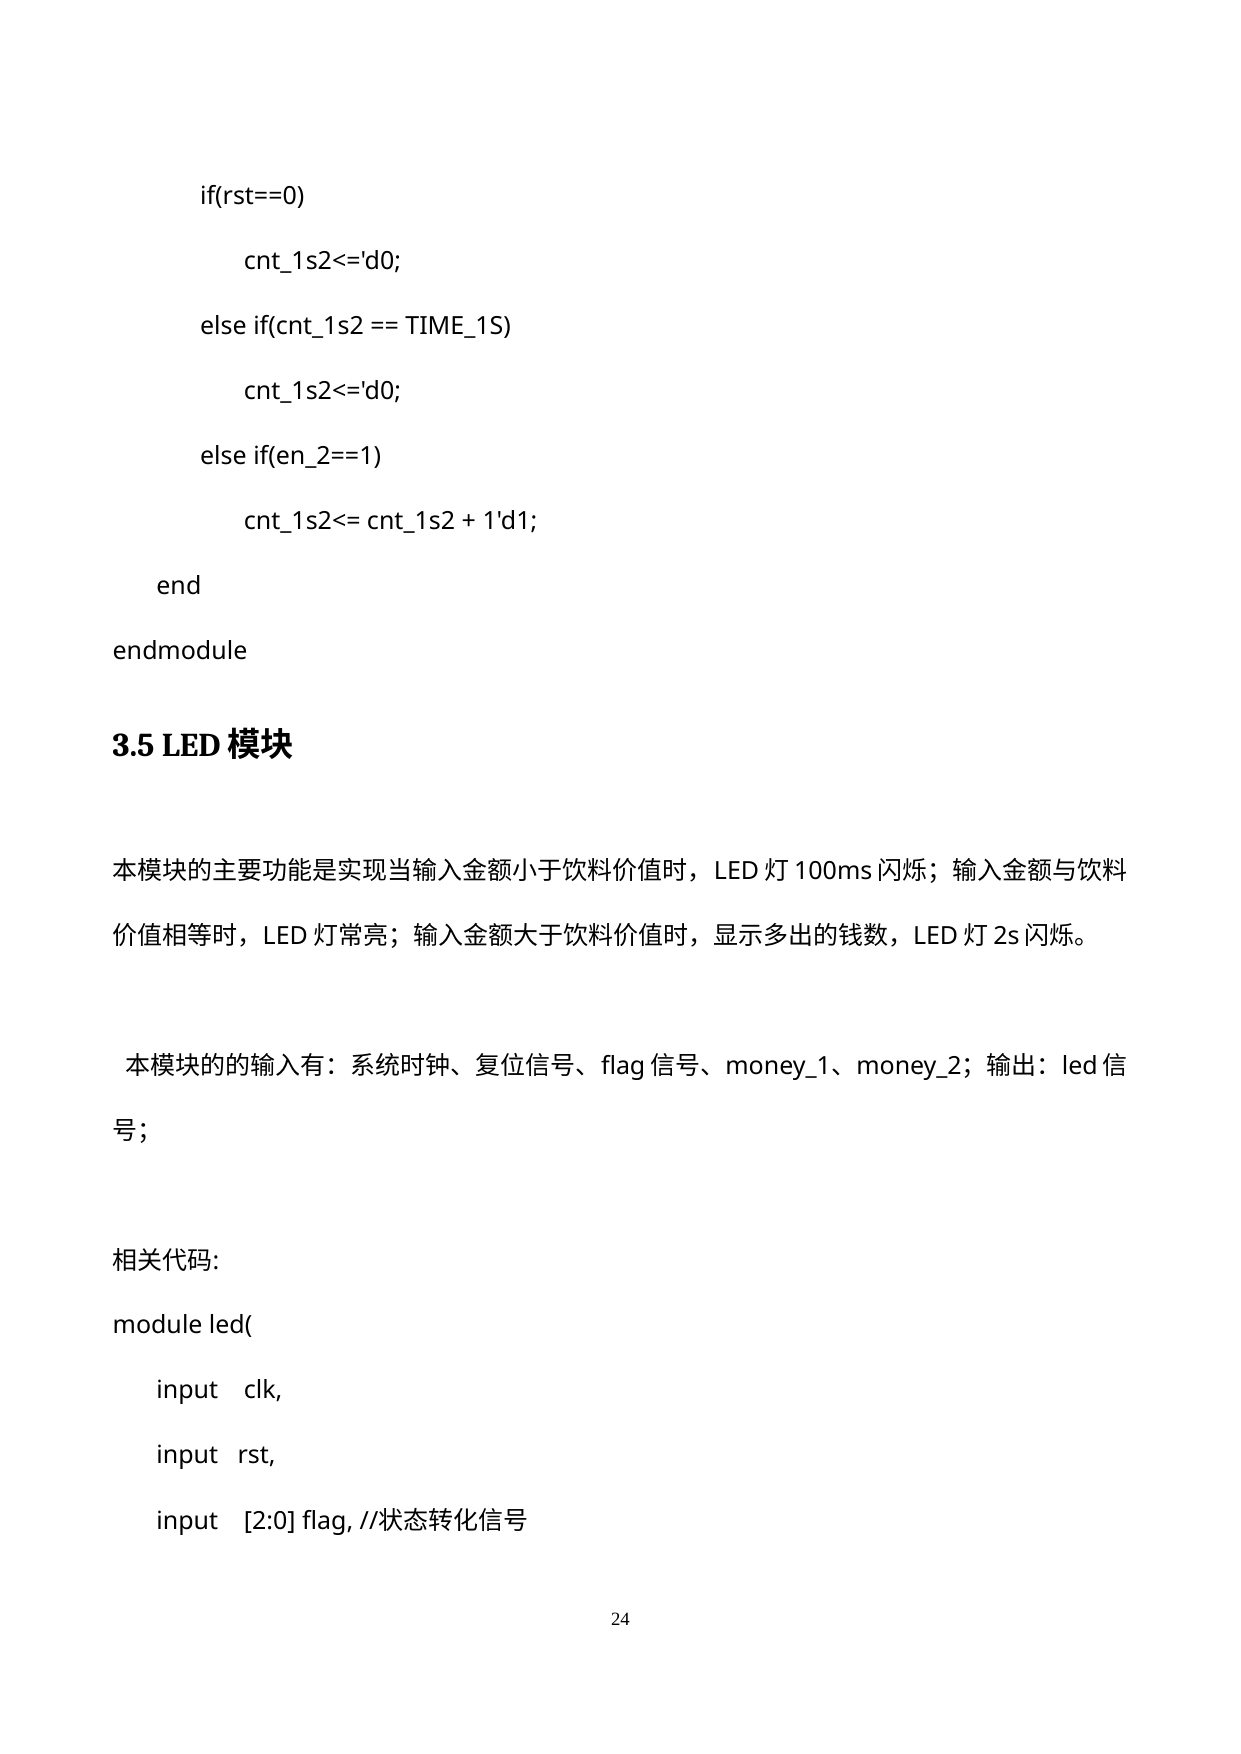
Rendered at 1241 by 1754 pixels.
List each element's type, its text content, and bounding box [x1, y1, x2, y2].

text cnt_1s2<='d0; [112, 357, 1128, 422]
text module led( [112, 1291, 1128, 1356]
subtitle 3.5 LED模块 [112, 709, 1128, 774]
text input rst, [112, 1421, 1128, 1486]
text else if(en_2==1) [112, 422, 1128, 487]
text input [2:0] flag, //状态转化信号 [112, 1486, 1128, 1551]
text endmodule [112, 617, 1128, 682]
text cnt_1s2<= cnt_1s2 + 1'd1; [112, 487, 1128, 552]
text cnt_1s2<='d0; [112, 227, 1128, 292]
text 相关代码: [112, 1226, 1128, 1291]
text 本模块的的输入有：系统时钟、复位信号、flag信号、money_1、money_2；输出：led信号； [112, 1031, 1128, 1161]
text end [112, 552, 1128, 617]
text else if(cnt_1s2 == TIME_1S) [112, 292, 1128, 357]
text 本模块的主要功能是实现当输入金额小于饮料价值时，LED灯100ms闪烁；输入金额与饮料价值相等时，LED灯常亮；输入金额大于饮料价值时，显示多出的钱数，LED灯2s闪烁。 [112, 836, 1128, 966]
text if(rst==0) [112, 162, 1128, 227]
text input clk, [112, 1356, 1128, 1421]
